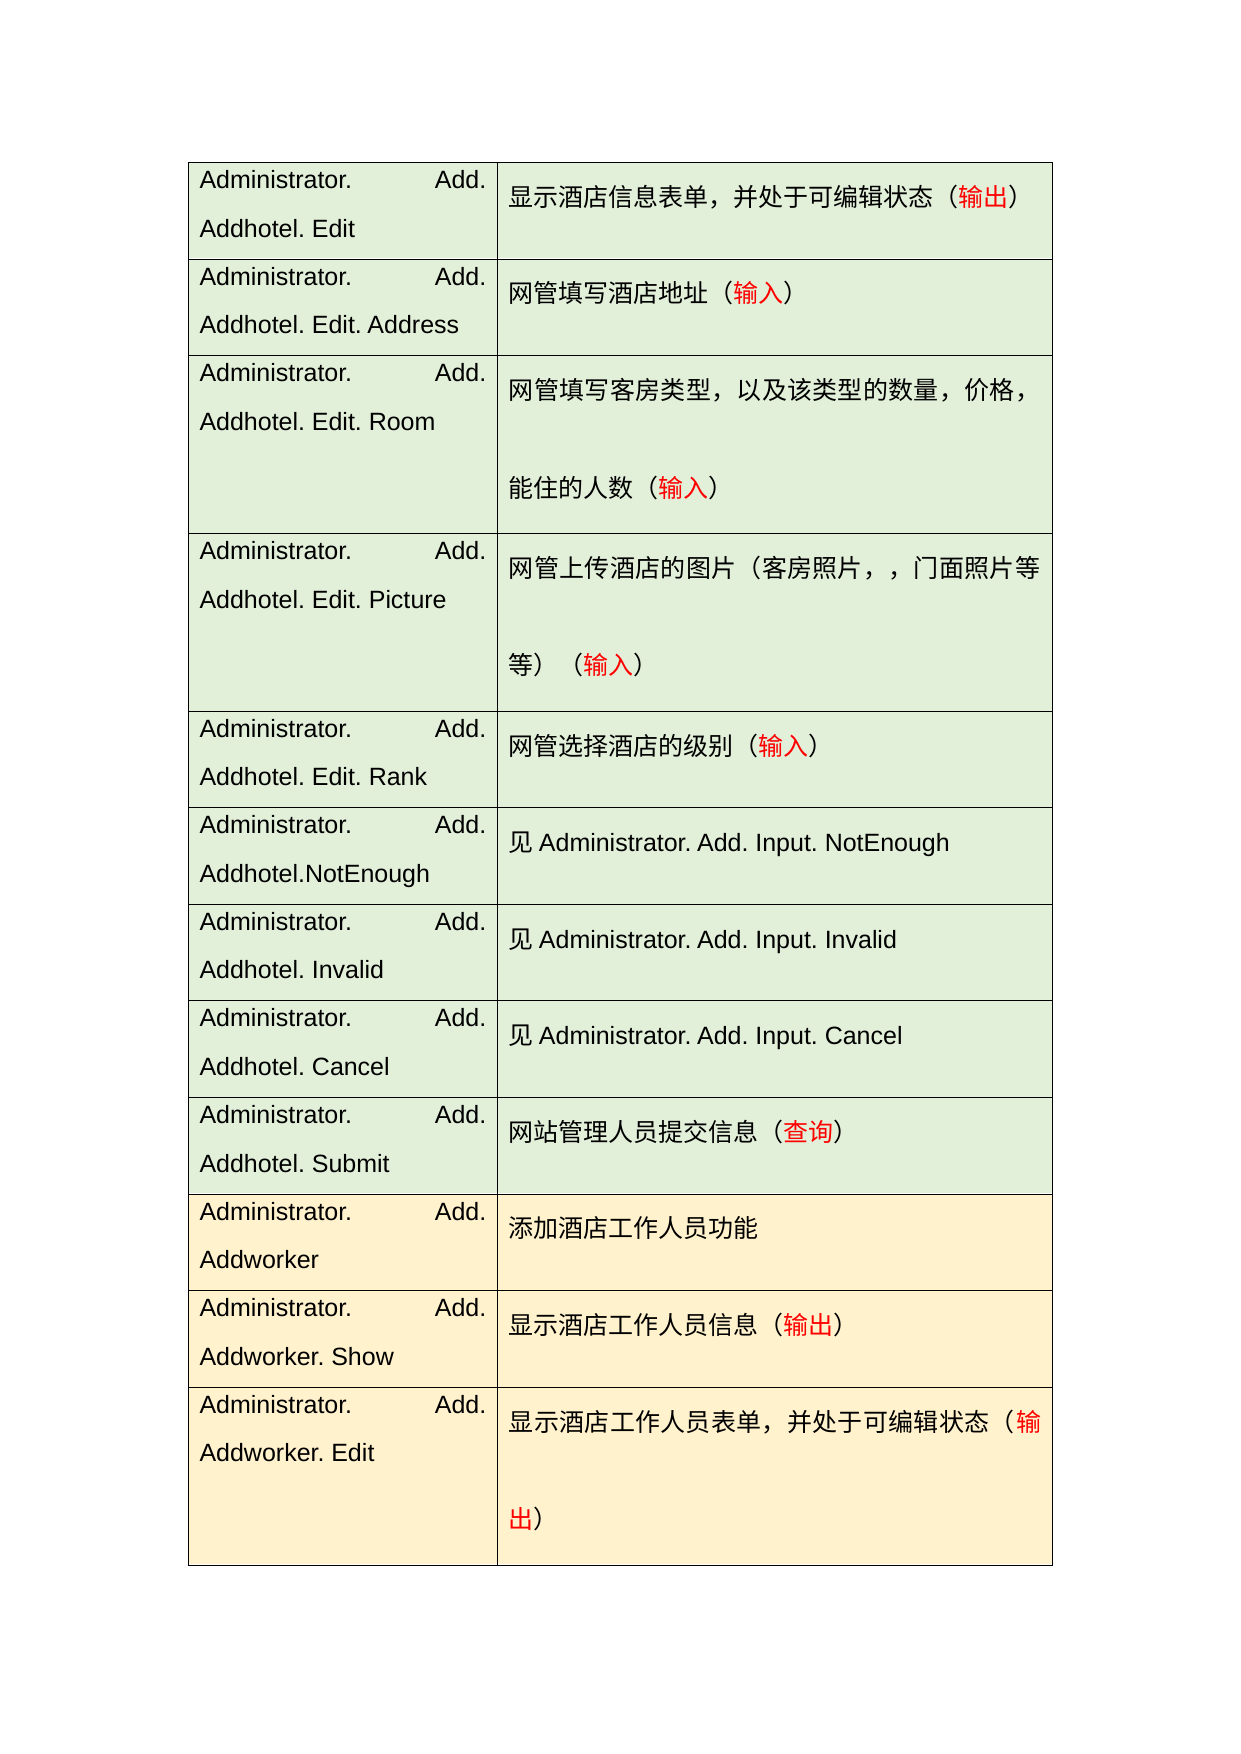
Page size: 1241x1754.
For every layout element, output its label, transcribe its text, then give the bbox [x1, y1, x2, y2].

table_cell 显示酒店信息表单，并处于可编辑状态（输出） [498, 163, 1052, 258]
table_cell Administrator. Add. Addhotel. Edit. Rank [189, 712, 497, 807]
table_cell 见Administrator. Add. Input. NotEnough [498, 808, 1052, 904]
table_cell 网管选择酒店的级别（输入） [498, 712, 1052, 807]
table_cell Administrator. Add. Addhotel. Cancel [189, 1001, 497, 1097]
table_cell Administrator. Add. Addworker [189, 1195, 497, 1290]
table_cell Administrator. Add. Addhotel. Edit [189, 163, 497, 258]
table_cell Administrator. Add. Addworker. Edit [189, 1388, 497, 1564]
table_cell Administrator. Add. Addhotel.NotEnough [189, 808, 497, 904]
table_cell 网管上传酒店的图片（客房照片，，门面照片等等）（输入） [498, 534, 1052, 711]
table_cell Administrator. Add. Addhotel. Invalid [189, 905, 497, 1000]
table_cell 显示酒店工作人员表单，并处于可编辑状态（输出） [498, 1388, 1052, 1564]
table_cell 见Administrator. Add. Input. Cancel [498, 1001, 1052, 1097]
table_cell 网管填写酒店地址（输入） [498, 260, 1052, 355]
table_cell Administrator. Add. Addworker. Show [189, 1291, 497, 1387]
table_cell 显示酒店工作人员信息（输出） [498, 1291, 1052, 1387]
table_cell Administrator. Add. Addhotel. Edit. Room [189, 356, 497, 533]
table_cell 网管填写客房类型，以及该类型的数量，价格，能住的人数（输入） [498, 356, 1052, 533]
table_cell Administrator. Add. Addhotel. Edit. Picture [189, 534, 497, 711]
table_cell 网站管理人员提交信息（查询） [498, 1098, 1052, 1193]
table_cell 见Administrator. Add. Input. Invalid [498, 905, 1052, 1000]
table_cell Administrator. Add. Addhotel. Edit. Address [189, 260, 497, 355]
table_cell Administrator. Add. Addhotel. Submit [189, 1098, 497, 1193]
table_cell 添加酒店工作人员功能 [498, 1195, 1052, 1290]
